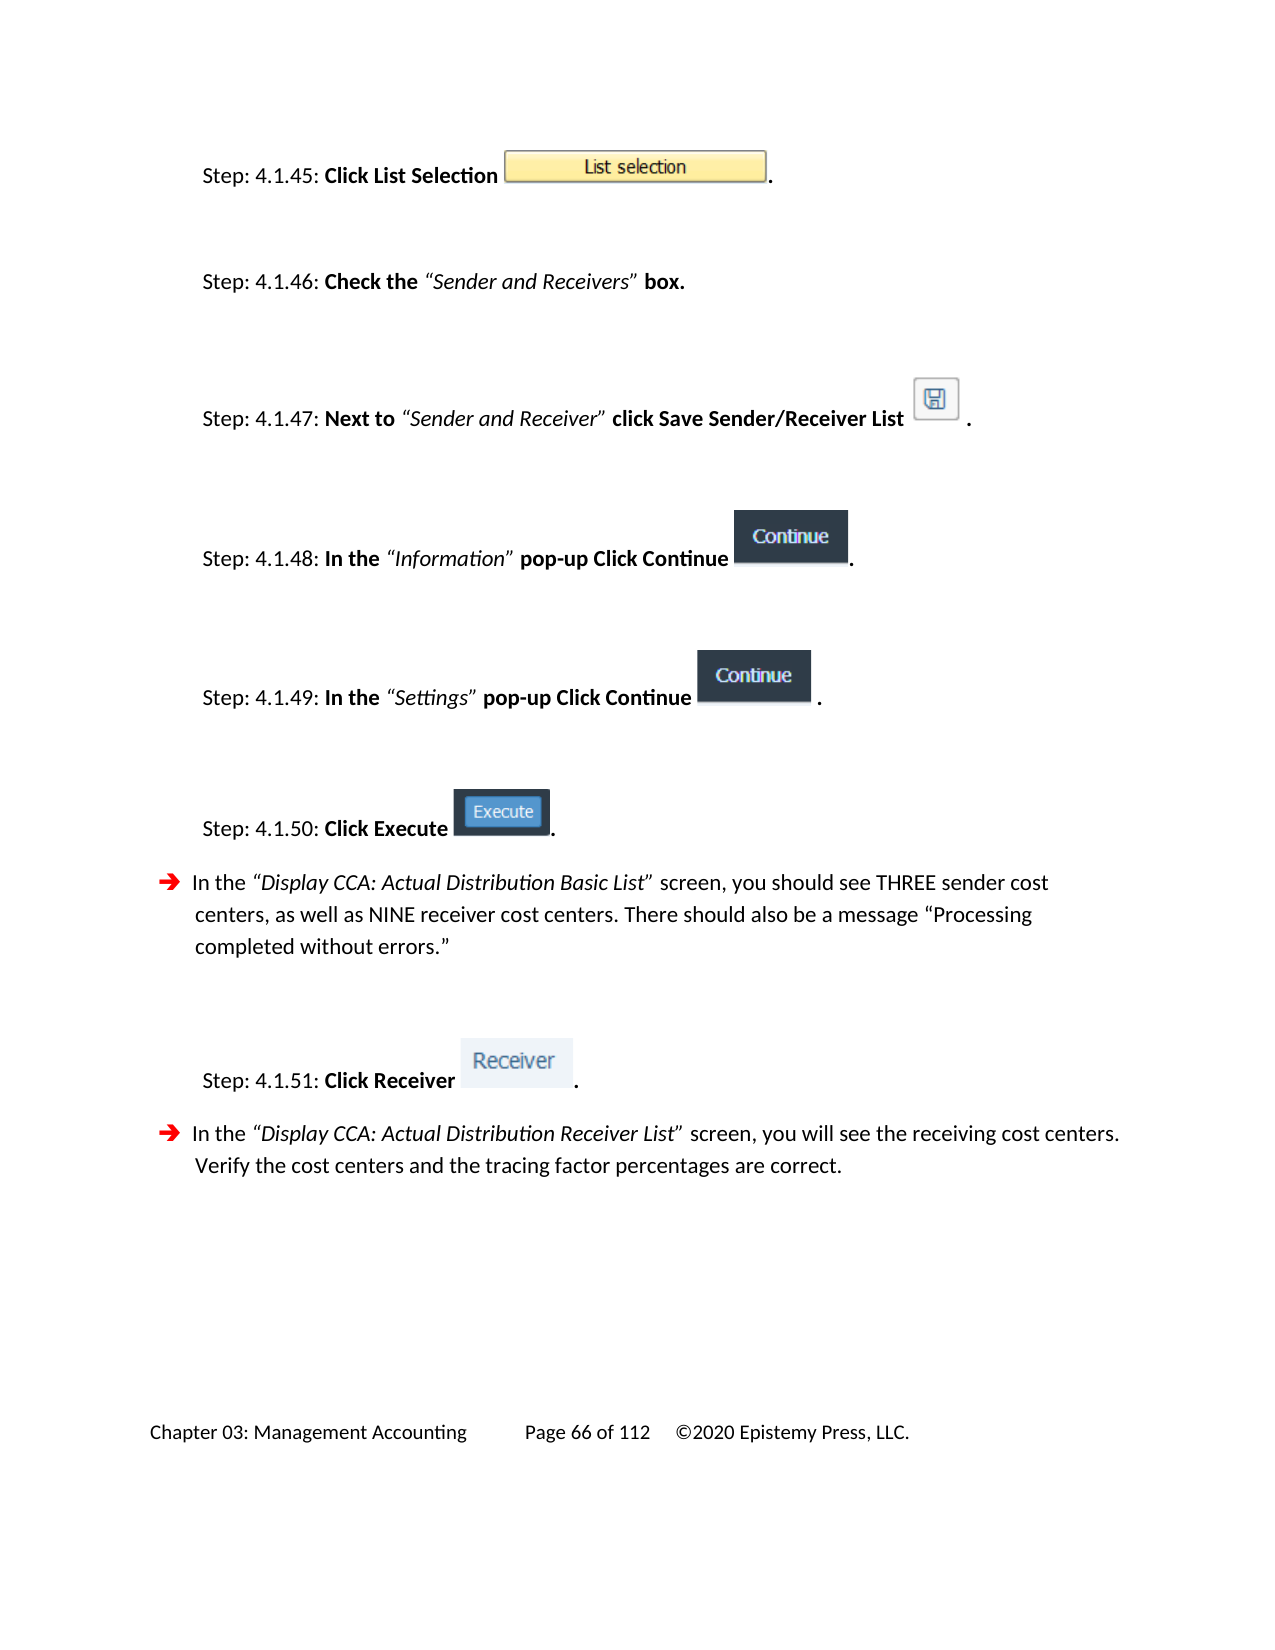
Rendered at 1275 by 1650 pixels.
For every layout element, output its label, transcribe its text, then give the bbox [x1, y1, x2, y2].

text Click Execute . [202, 789, 1125, 843]
text Check the “Sender and Receivers” box. [202, 267, 1125, 296]
text In the “Display CCA: Actual Distribution Basic List” screen, you should see THREE sender cost centers, as well as NINE receiver cost centers. There should also be a message “Processing completed without errors.” [157, 868, 1125, 960]
text In the “Settings” pop-up Click Continue . [202, 650, 1125, 711]
text Click Receiver . [202, 1038, 1125, 1094]
text Next to “Sender and Receiver” click Save Sender/Receiver List . [202, 373, 1125, 432]
text In the “Information” pop-up Click Continue . [202, 510, 1125, 572]
text In the “Display CCA: Actual Distribution Receiver List” screen, you will see the receiving cost centers. Verify the cost centers and the tracing factor percentages are correct. [157, 1119, 1125, 1179]
picture [453, 789, 550, 837]
picture [460, 1038, 574, 1088]
picture [503, 150, 768, 184]
picture [697, 650, 812, 706]
picture [909, 373, 966, 427]
picture [734, 510, 849, 567]
